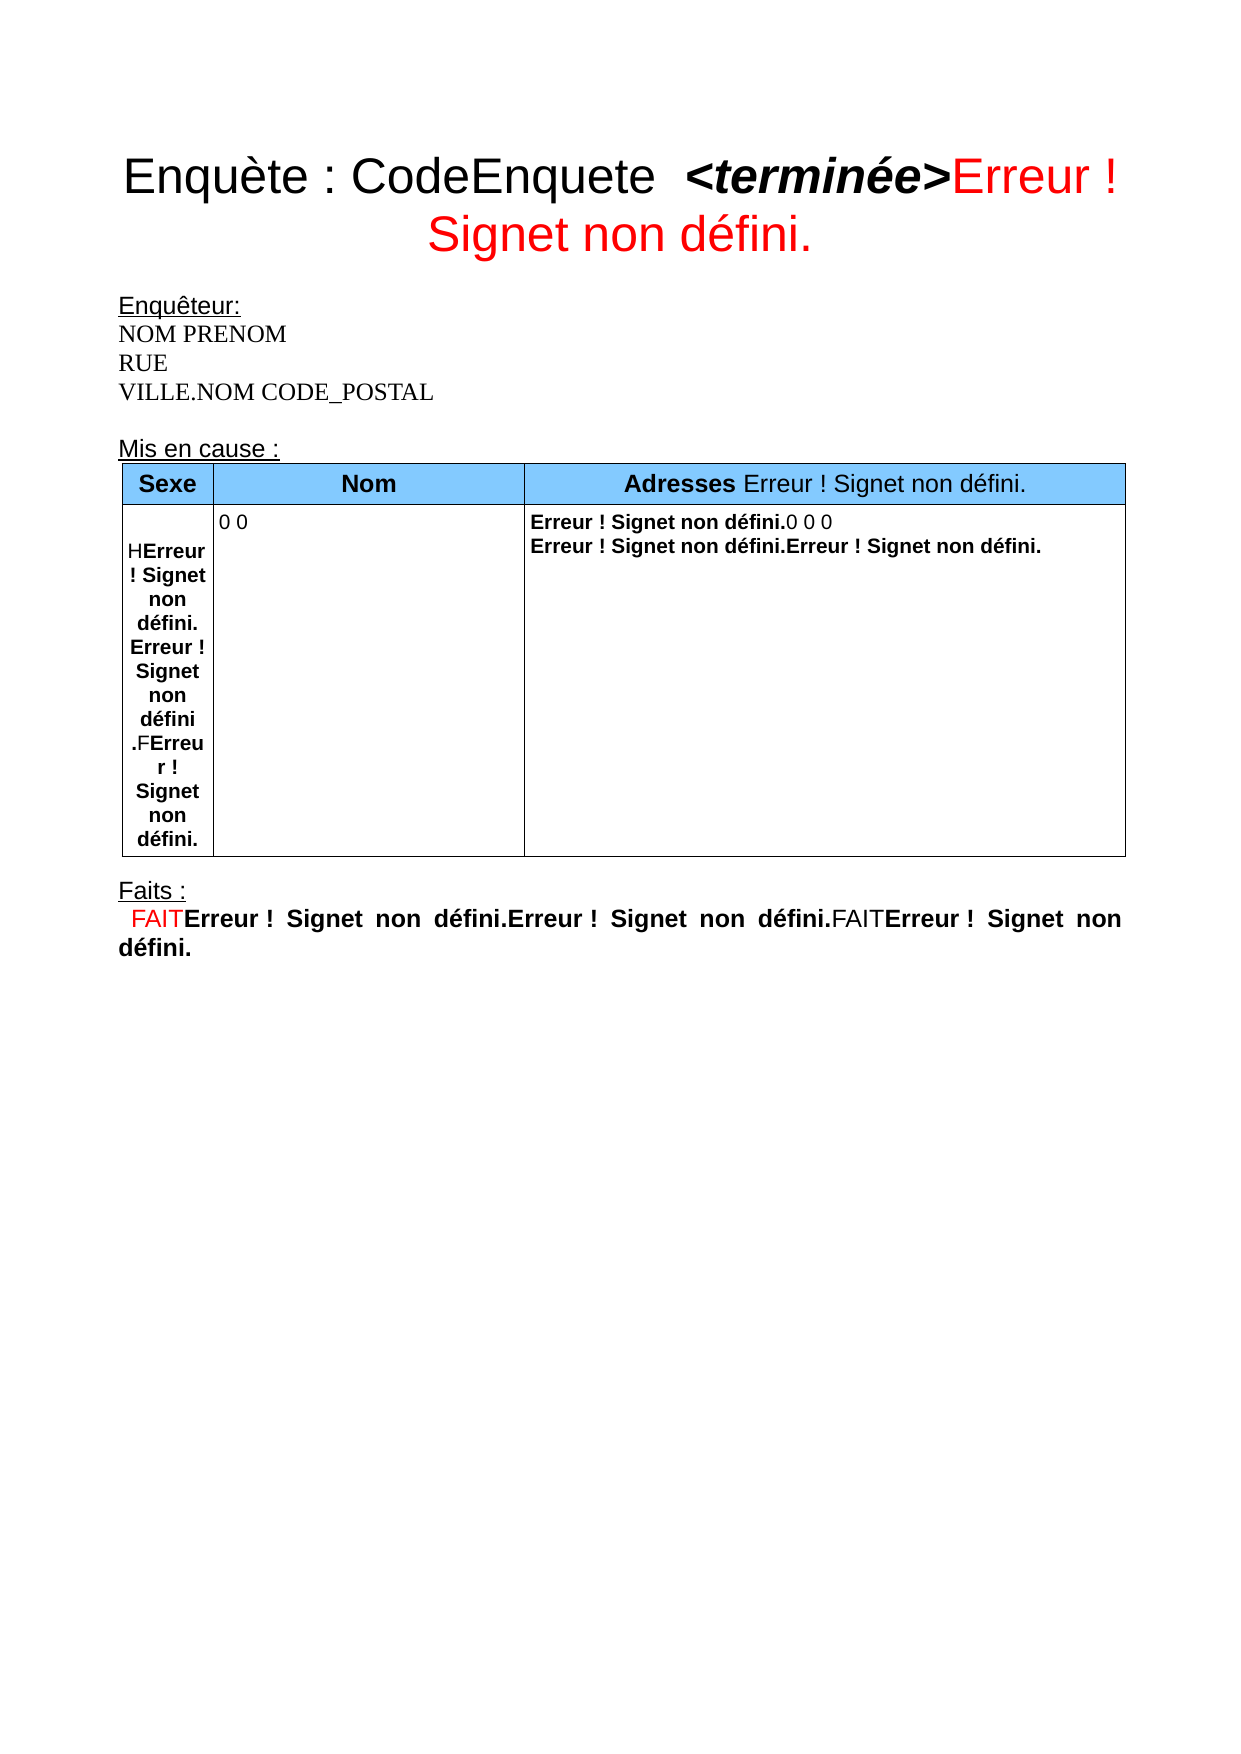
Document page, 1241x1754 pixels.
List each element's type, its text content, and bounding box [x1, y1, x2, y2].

table_cell HErreur ! Signet non défini. Erreur ! Signet non défini.FErreur ! Signet non défini. [123, 505, 213, 856]
text FAITErreur ! Signet non défini.Erreur ! Signet non défini.FAITErreur ! Signet non défini. [118, 904, 1122, 962]
table_cell Erreur ! Signet non défini.RUE VILLE.NOM CODE_POSTAL Erreur ! Signet non défini.Erreur ! Signet non défini. [525, 505, 1125, 856]
text Mis en cause : [118, 434, 1122, 463]
table_header Sexe [123, 464, 213, 504]
table_header Nom [214, 464, 524, 504]
table_cell NOM PRENOM [214, 505, 524, 856]
text Faits : [118, 876, 1122, 904]
text Enquêteur: [118, 291, 1122, 319]
table_header Adresses Erreur ! Signet non défini. [525, 464, 1125, 504]
text NOM PRENOM [118, 319, 1122, 348]
text RUE [118, 348, 1122, 377]
text Enquète : CodeEnquete <terminée>Erreur ! Signet non défini. [118, 147, 1122, 262]
text VILLE.NOM CODE_POSTAL [118, 377, 1122, 406]
